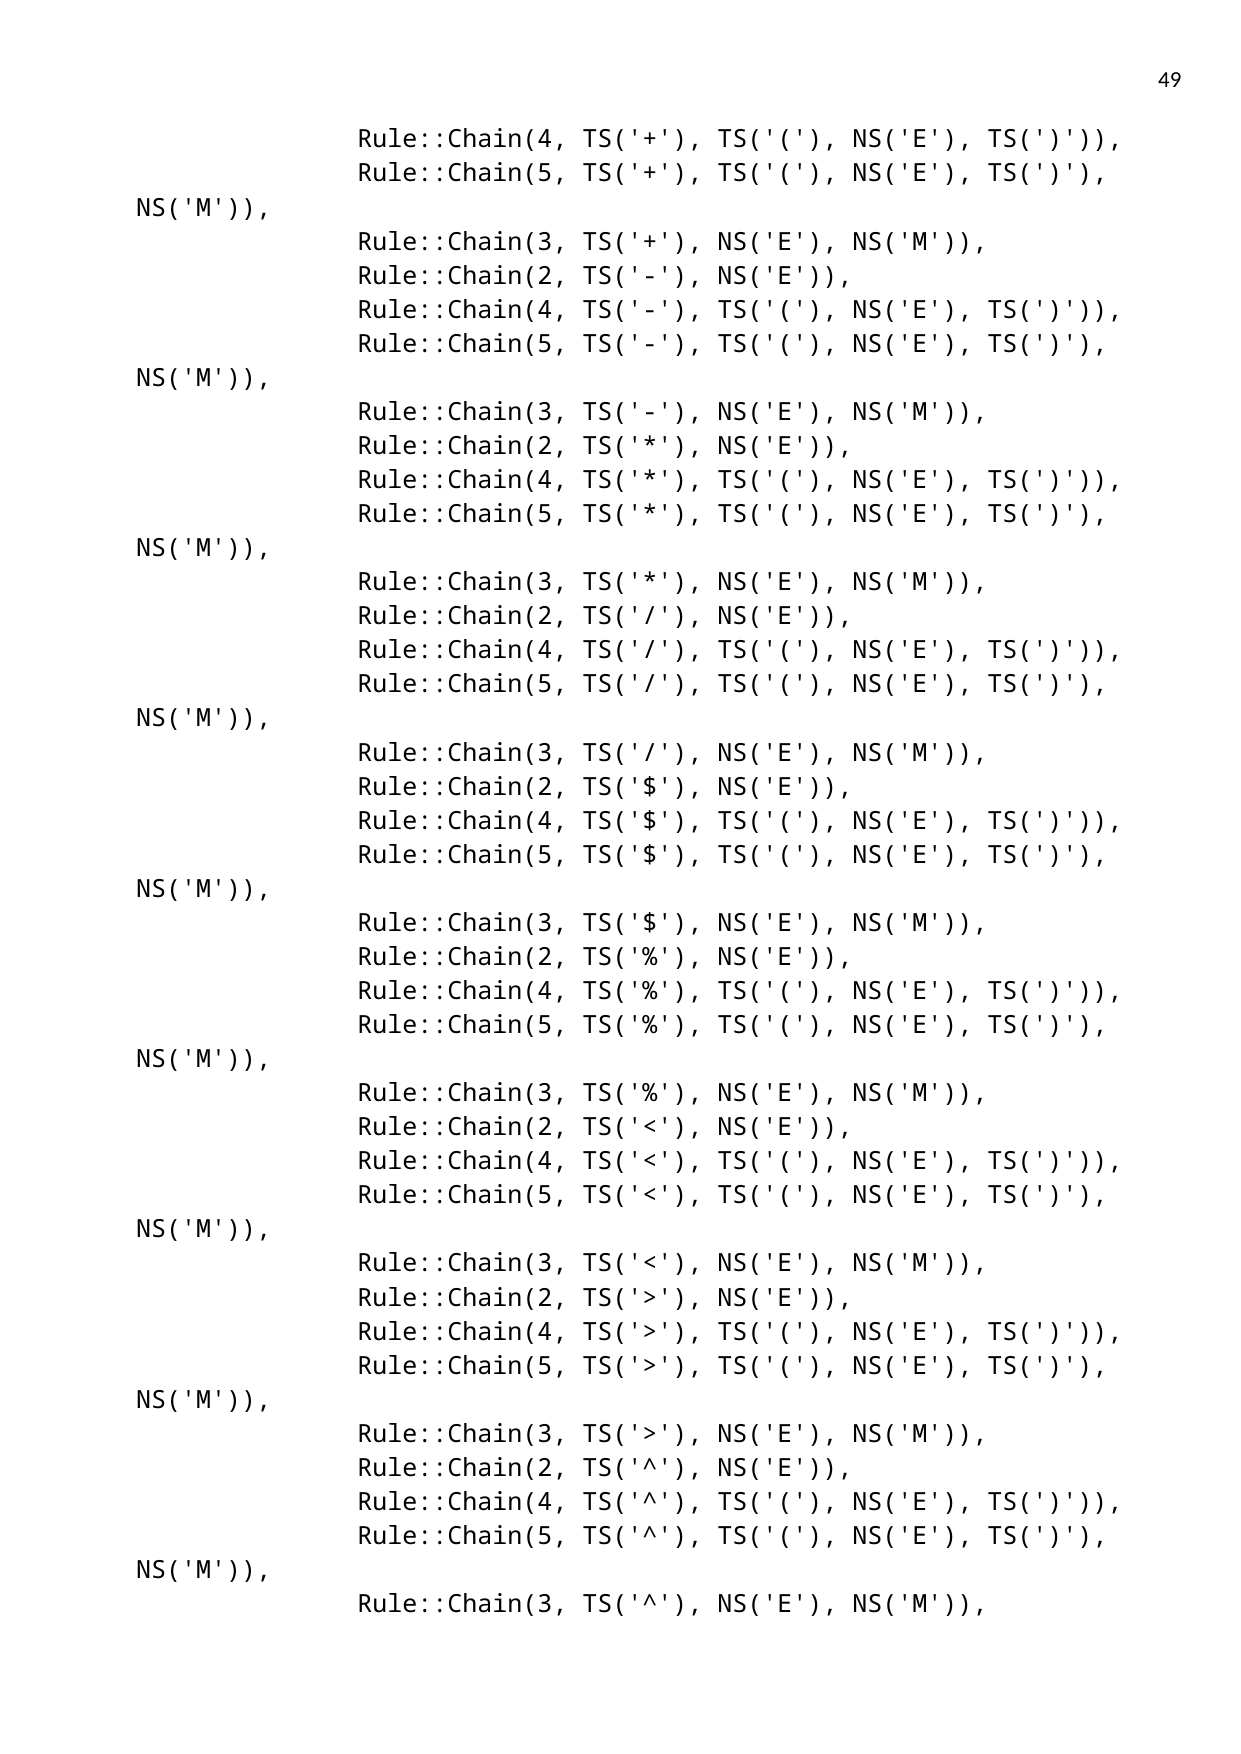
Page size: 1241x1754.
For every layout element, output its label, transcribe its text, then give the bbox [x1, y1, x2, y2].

text Rule::Chain(2, TS('*'), NS('E')), [136, 428, 1181, 462]
text Rule::Chain(2, TS('-'), NS('E')), [136, 257, 1181, 291]
text Rule::Chain(4, TS('/'), TS('('), NS('E'), TS(')')), [136, 632, 1181, 666]
text Rule::Chain(5, TS('+'), TS('('), NS('E'), TS(')'), NS('M')), [136, 155, 1181, 223]
text Rule::Chain(4, TS('>'), TS('('), NS('E'), TS(')')), [136, 1313, 1181, 1347]
text Rule::Chain(2, TS('%'), NS('E')), [136, 938, 1181, 973]
text Rule::Chain(3, TS('%'), NS('E'), NS('M')), [136, 1075, 1181, 1109]
text Rule::Chain(4, TS('-'), TS('('), NS('E'), TS(')')), [136, 291, 1181, 325]
text Rule::Chain(4, TS('*'), TS('('), NS('E'), TS(')')), [136, 462, 1181, 496]
text Rule::Chain(2, TS('^'), NS('E')), [136, 1449, 1181, 1483]
text Rule::Chain(3, TS('+'), NS('E'), NS('M')), [136, 223, 1181, 257]
text Rule::Chain(2, TS('>'), NS('E')), [136, 1279, 1181, 1313]
text Rule::Chain(3, TS('<'), NS('E'), NS('M')), [136, 1245, 1181, 1279]
text Rule::Chain(5, TS('<'), TS('('), NS('E'), TS(')'), NS('M')), [136, 1177, 1181, 1245]
text Rule::Chain(2, TS('$'), NS('E')), [136, 768, 1181, 802]
text Rule::Chain(5, TS('*'), TS('('), NS('E'), TS(')'), NS('M')), [136, 496, 1181, 564]
text Rule::Chain(3, TS('-'), NS('E'), NS('M')), [136, 393, 1181, 428]
text Rule::Chain(4, TS('$'), TS('('), NS('E'), TS(')')), [136, 802, 1181, 836]
text Rule::Chain(4, TS('<'), TS('('), NS('E'), TS(')')), [136, 1143, 1181, 1177]
text Rule::Chain(5, TS('/'), TS('('), NS('E'), TS(')'), NS('M')), [136, 666, 1181, 734]
text Rule::Chain(2, TS('<'), NS('E')), [136, 1109, 1181, 1143]
text Rule::Chain(3, TS('/'), NS('E'), NS('M')), [136, 734, 1181, 768]
text Rule::Chain(4, TS('%'), TS('('), NS('E'), TS(')')), [136, 973, 1181, 1007]
text Rule::Chain(5, TS('^'), TS('('), NS('E'), TS(')'), NS('M')), [136, 1518, 1181, 1586]
text Rule::Chain(4, TS('+'), TS('('), NS('E'), TS(')')), [136, 121, 1181, 155]
text Rule::Chain(3, TS('>'), NS('E'), NS('M')), [136, 1415, 1181, 1449]
text Rule::Chain(3, TS('$'), NS('E'), NS('M')), [136, 904, 1181, 938]
text Rule::Chain(5, TS('$'), TS('('), NS('E'), TS(')'), NS('M')), [136, 836, 1181, 904]
text Rule::Chain(3, TS('*'), NS('E'), NS('M')), [136, 564, 1181, 598]
text Rule::Chain(5, TS('>'), TS('('), NS('E'), TS(')'), NS('M')), [136, 1347, 1181, 1415]
text Rule::Chain(5, TS('-'), TS('('), NS('E'), TS(')'), NS('M')), [136, 325, 1181, 393]
text Rule::Chain(5, TS('%'), TS('('), NS('E'), TS(')'), NS('M')), [136, 1007, 1181, 1075]
text Rule::Chain(3, TS('^'), NS('E'), NS('M')), [136, 1586, 1181, 1620]
text Rule::Chain(4, TS('^'), TS('('), NS('E'), TS(')')), [136, 1483, 1181, 1518]
text Rule::Chain(2, TS('/'), NS('E')), [136, 598, 1181, 632]
